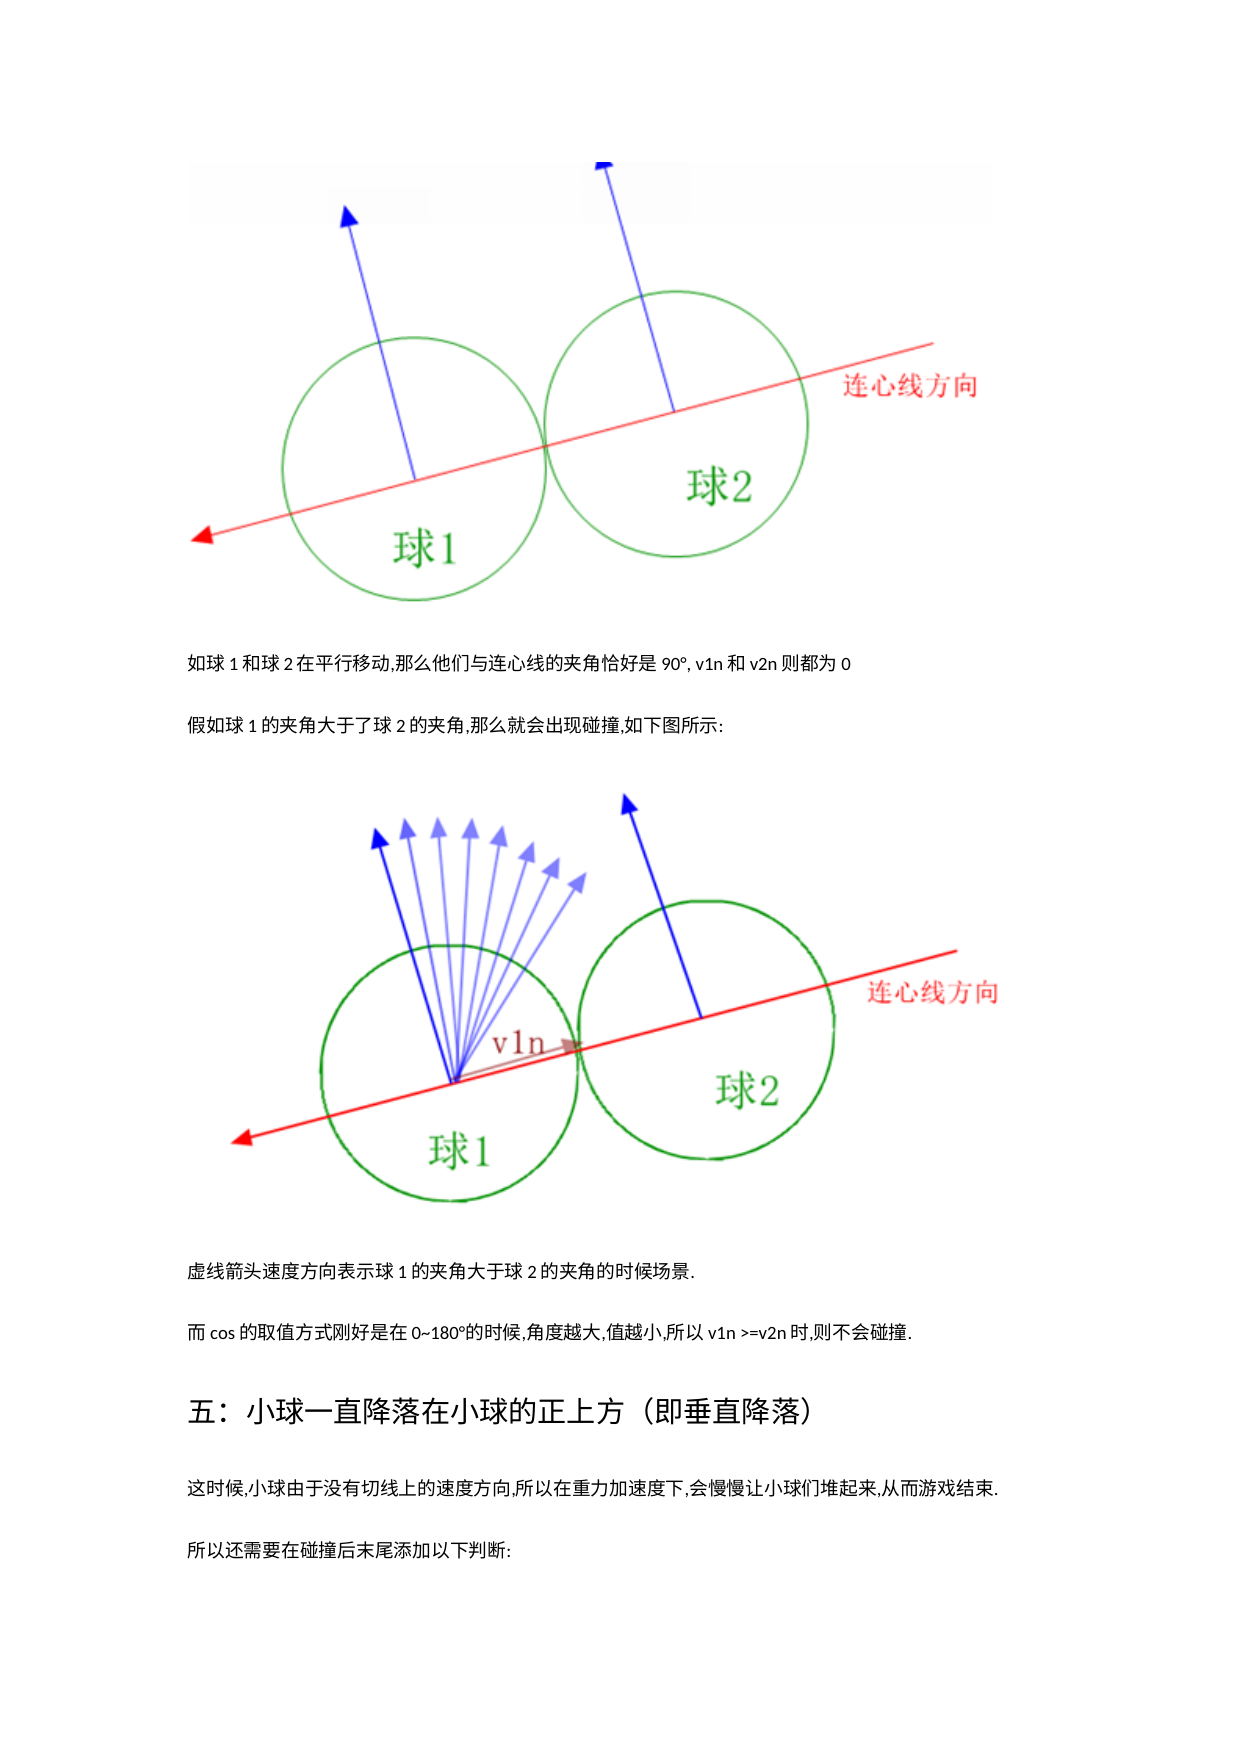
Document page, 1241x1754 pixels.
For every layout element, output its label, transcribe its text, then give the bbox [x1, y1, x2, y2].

picture [187, 769, 1014, 1212]
text 而cos的取值方式刚好是在0~180°的时候,角度越大,值越小,所以v1n >=v2n时,则不会碰撞. [187, 1315, 1053, 1348]
text 如球1和球2在平行移动,那么他们与连心线的夹角恰好是90°, v1n和v2n则都为0 [187, 646, 1053, 679]
picture [187, 162, 993, 614]
text 所以还需要在碰撞后末尾添加以下判断: [187, 1533, 1053, 1565]
text 虚线箭头速度方向表示球1的夹角大于球2的夹角的时候场景. [187, 1254, 1053, 1286]
text 假如球1的夹角大于了球2的夹角,那么就会出现碰撞,如下图所示: [187, 708, 1053, 740]
text 这时候,小球由于没有切线上的速度方向,所以在重力加速度下,会慢慢让小球们堆起来,从而游戏结束. [187, 1471, 1053, 1504]
text 五：小球一直降落在小球的正上方（即垂直降落） [187, 1377, 1053, 1442]
